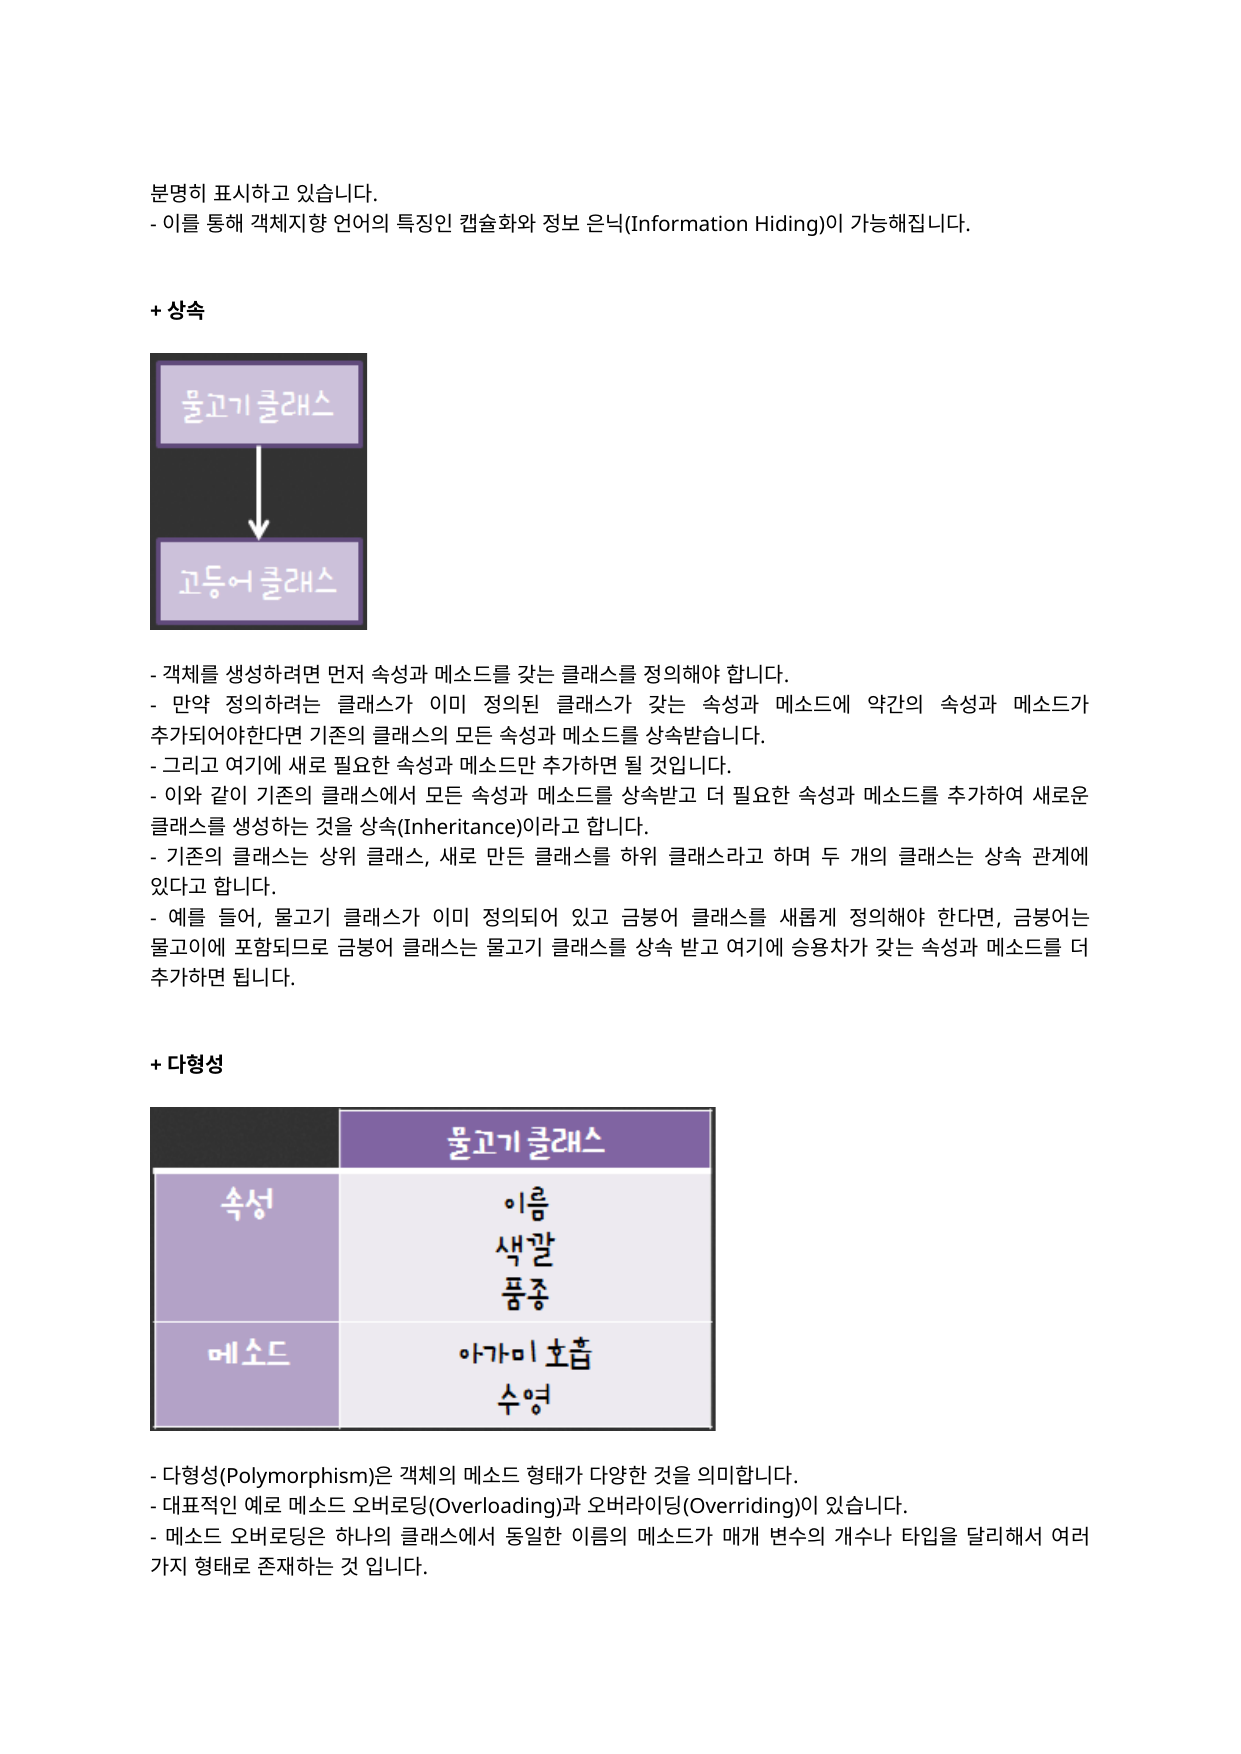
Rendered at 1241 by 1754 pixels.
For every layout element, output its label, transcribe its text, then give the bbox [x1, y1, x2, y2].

text - 객체를 생성하려면 먼저 속성과 메소드를 갖는 클래스를 정의해야 합니다. [150, 658, 1090, 689]
text - 만약 정의하려는 클래스가 이미 정의된 클래스가 갖는 속성과 메소드에 약간의 속성과 메소드가 추가되어야한다면 기존의 클래스의 모든 속성과 메소드를 상속받습니다. [150, 689, 1090, 749]
text - 대표적인 예로 메소드 오버로딩(Overloading)과 오버라이딩(Overriding)이 있습니다. [150, 1489, 1090, 1520]
picture [150, 353, 368, 630]
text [150, 177, 1090, 207]
text - 이와 같이 기존의 클래스에서 모든 속성과 메소드를 상속받고 더 필요한 속성과 메소드를 추가하여 새로운 클래스를 생성하는 것을 상속(Inheritance)이라고 합니다. [150, 780, 1090, 840]
text + 다형성 [150, 1049, 1090, 1079]
text + 상속 [150, 295, 1090, 325]
text - 예를 들어, 물고기 클래스가 이미 정의되어 있고 금붕어 클래스를 새롭게 정의해야 한다면, 금붕어는 물고이에 포함되므로 금붕어 클래스는 물고기 클래스를 상속 받고 여기에 승용차가 갖는 속성과 메소드를 더 추가하면 됩니다. [150, 901, 1090, 992]
text - 메소드 오버로딩은 하나의 클래스에서 동일한 이름의 메소드가 매개 변수의 개수나 타입을 달리해서 여러 가지 형태로 존재하는 것 입니다. [150, 1520, 1090, 1581]
text - 그리고 여기에 새로 필요한 속성과 메소드만 추가하면 될 것입니다. [150, 749, 1090, 780]
text - 기존의 클래스는 상위 클래스, 새로 만든 클래스를 하위 클래스라고 하며 두 개의 클래스는 상속 관계에 있다고 합니다. [150, 840, 1090, 901]
text - 다형성(Polymorphism)은 객체의 메소드 형태가 다양한 것을 의미합니다. [150, 1459, 1090, 1489]
picture [150, 1107, 716, 1431]
text - 이를 통해 객체지향 언어의 특징인 캡슐화와 정보 은닉(Information Hiding)이 가능해집니다. [150, 207, 1090, 238]
